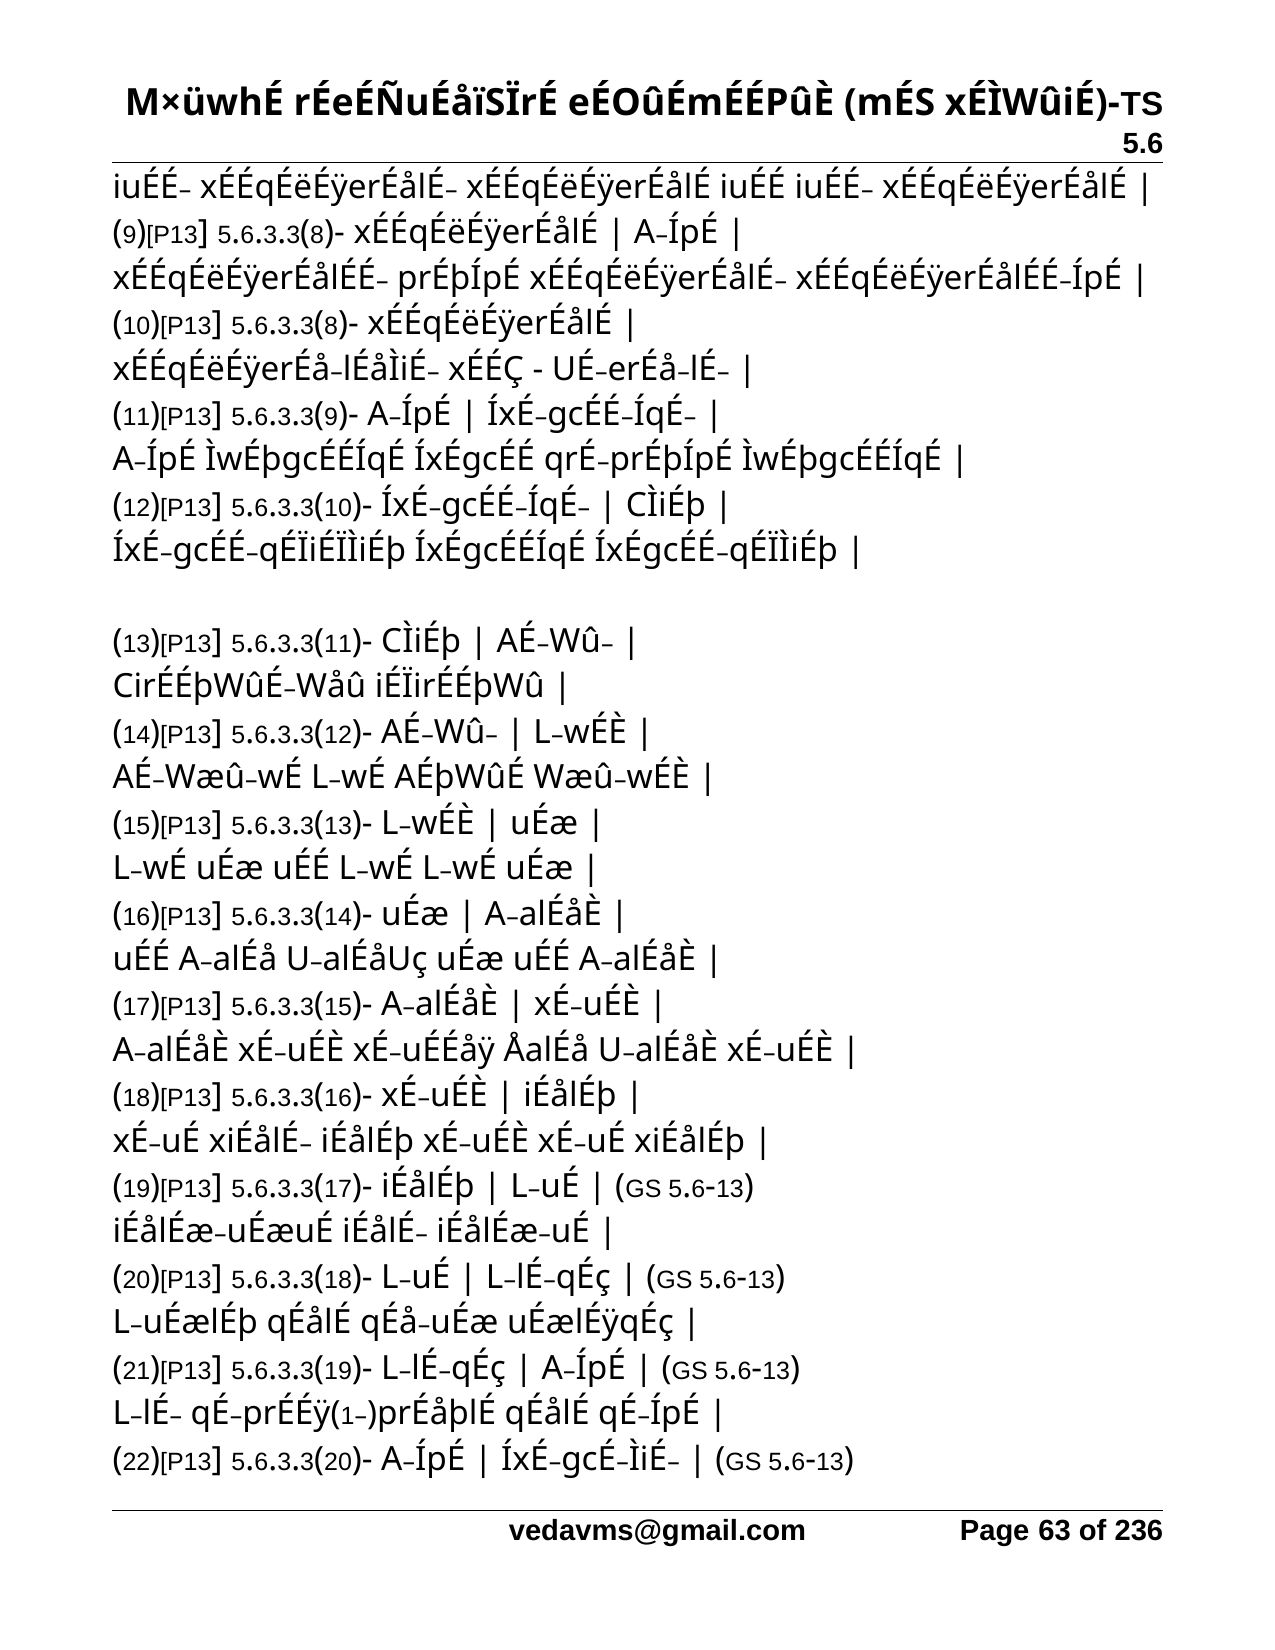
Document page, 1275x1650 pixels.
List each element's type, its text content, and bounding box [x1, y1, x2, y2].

text iÉålÉæ–uÉæuÉ iÉålÉ– iÉålÉæ–uÉ | [112, 1207, 1163, 1253]
text (16)[P13] 5.6.3.3(14)- uÉæ | A–alÉåÈ | [112, 889, 1163, 935]
text iuÉÉ– xÉÉqÉëÉÿerÉålÉ– xÉÉqÉëÉÿerÉålÉ iuÉÉ iuÉÉ– xÉÉqÉëÉÿerÉålÉ | [112, 163, 1163, 208]
text A–alÉåÈ xÉ–uÉÈ xÉ–uÉÉåÿ ÅalÉå U–alÉåÈ xÉ–uÉÈ | [112, 1026, 1163, 1071]
text CirÉÉþWûÉ–Wåû iÉÏirÉÉþWû | [112, 662, 1163, 708]
text xÉ–uÉ xiÉålÉ– iÉålÉþ xÉ–uÉÈ xÉ–uÉ xiÉålÉþ | [112, 1116, 1163, 1162]
text (12)[P13] 5.6.3.3(10)- ÍxÉ–gcÉÉ–ÍqÉ– | CÌiÉþ | [112, 481, 1163, 526]
text (15)[P13] 5.6.3.3(13)- L–wÉÈ | uÉæ | [112, 798, 1163, 844]
text (10)[P13] 5.6.3.3(8)- xÉÉqÉëÉÿerÉålÉ | [112, 299, 1163, 344]
text (20)[P13] 5.6.3.3(18)- L–uÉ | L–lÉ–qÉç | (GS 5.6-13) [112, 1253, 1163, 1298]
text (13)[P13] 5.6.3.3(11)- CÌiÉþ | AÉ–Wû– | [112, 617, 1163, 662]
text (21)[P13] 5.6.3.3(19)- L–lÉ–qÉç | A–ÍpÉ | (GS 5.6-13) [112, 1343, 1163, 1389]
text L–uÉælÉþ qÉålÉ qÉå–uÉæ uÉælÉÿqÉç | [112, 1298, 1163, 1343]
text ÍxÉ–gcÉÉ–qÉÏiÉÏÌiÉþ ÍxÉgcÉÉÍqÉ ÍxÉgcÉÉ–qÉÏÌiÉþ | [112, 526, 1163, 571]
text AÉ–Wæû–wÉ L–wÉ AÉþWûÉ Wæû–wÉÈ | [112, 753, 1163, 798]
text L–lÉ– qÉ–prÉÉÿ(1–)prÉåþlÉ qÉålÉ qÉ–ÍpÉ | [112, 1389, 1163, 1434]
text xÉÉqÉëÉÿerÉålÉÉ– prÉþÍpÉ xÉÉqÉëÉÿerÉålÉ– xÉÉqÉëÉÿerÉålÉÉ–ÍpÉ | [112, 253, 1163, 299]
text (11)[P13] 5.6.3.3(9)- A–ÍpÉ | ÍxÉ–gcÉÉ–ÍqÉ– | [112, 390, 1163, 435]
text (9)[P13] 5.6.3.3(8)- xÉÉqÉëÉÿerÉålÉ | A–ÍpÉ | [112, 208, 1163, 253]
text (14)[P13] 5.6.3.3(12)- AÉ–Wû– | L–wÉÈ | [112, 708, 1163, 753]
text (19)[P13] 5.6.3.3(17)- iÉålÉþ | L–uÉ | (GS 5.6-13) [112, 1162, 1163, 1207]
text uÉÉ A–alÉå U–alÉåUç uÉæ uÉÉ A–alÉåÈ | [112, 935, 1163, 980]
text (17)[P13] 5.6.3.3(15)- A–alÉåÈ | xÉ–uÉÈ | [112, 980, 1163, 1026]
text (18)[P13] 5.6.3.3(16)- xÉ–uÉÈ | iÉålÉþ | [112, 1071, 1163, 1116]
text A–ÍpÉ ÌwÉþgcÉÉÍqÉ ÍxÉgcÉÉ qrÉ–prÉþÍpÉ ÌwÉþgcÉÉÍqÉ | [112, 435, 1163, 481]
text xÉÉqÉëÉÿerÉå–lÉåÌiÉ– xÉÉÇ - UÉ–erÉå–lÉ– | [112, 344, 1163, 390]
text L–wÉ uÉæ uÉÉ L–wÉ L–wÉ uÉæ | [112, 844, 1163, 889]
text (22)[P13] 5.6.3.3(20)- A–ÍpÉ | ÍxÉ–gcÉ–ÌiÉ– | (GS 5.6-13) [112, 1434, 1163, 1480]
